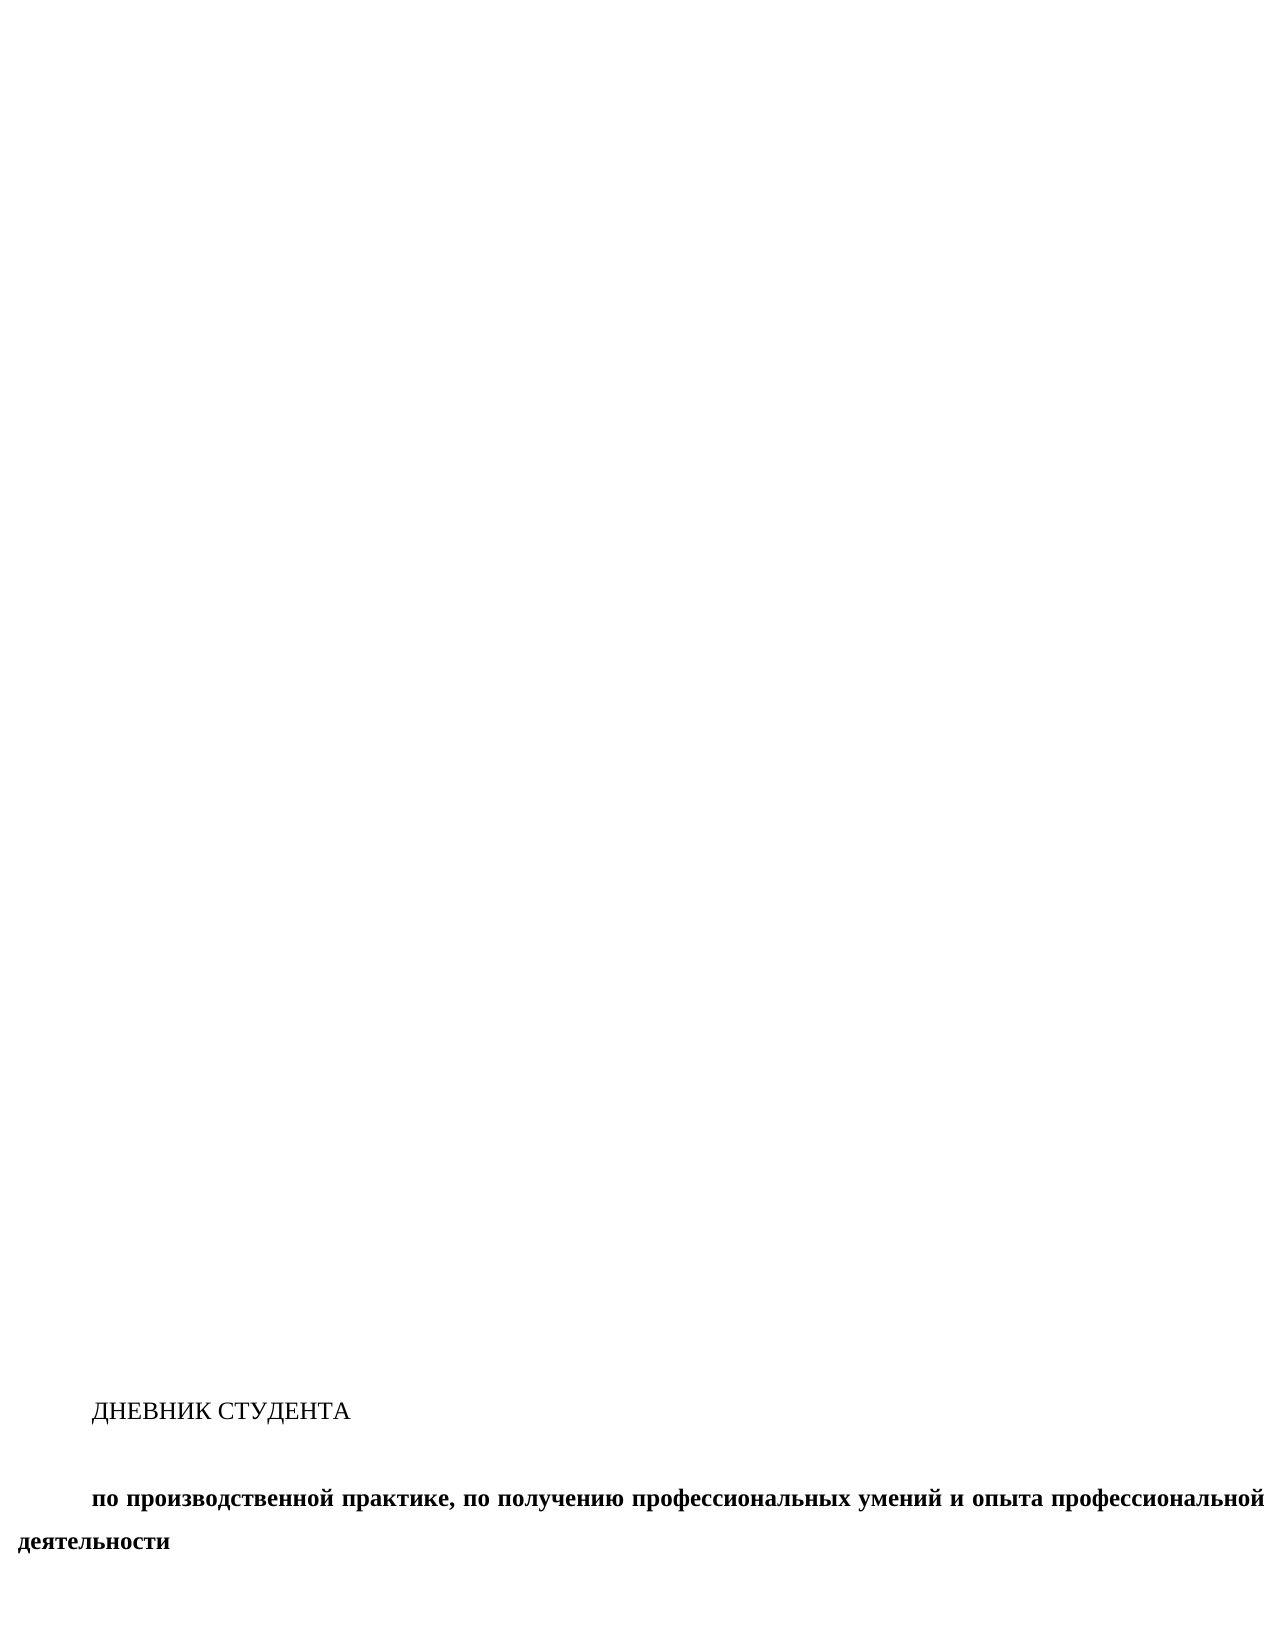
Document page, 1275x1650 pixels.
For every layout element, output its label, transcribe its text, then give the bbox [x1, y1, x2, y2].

text ДНЕВНИК СТУДЕНТА [18, 1396, 1266, 1425]
text по производственной практике, по получению профессиональных умений и опыта профессиональной деятельности [18, 1483, 1266, 1554]
